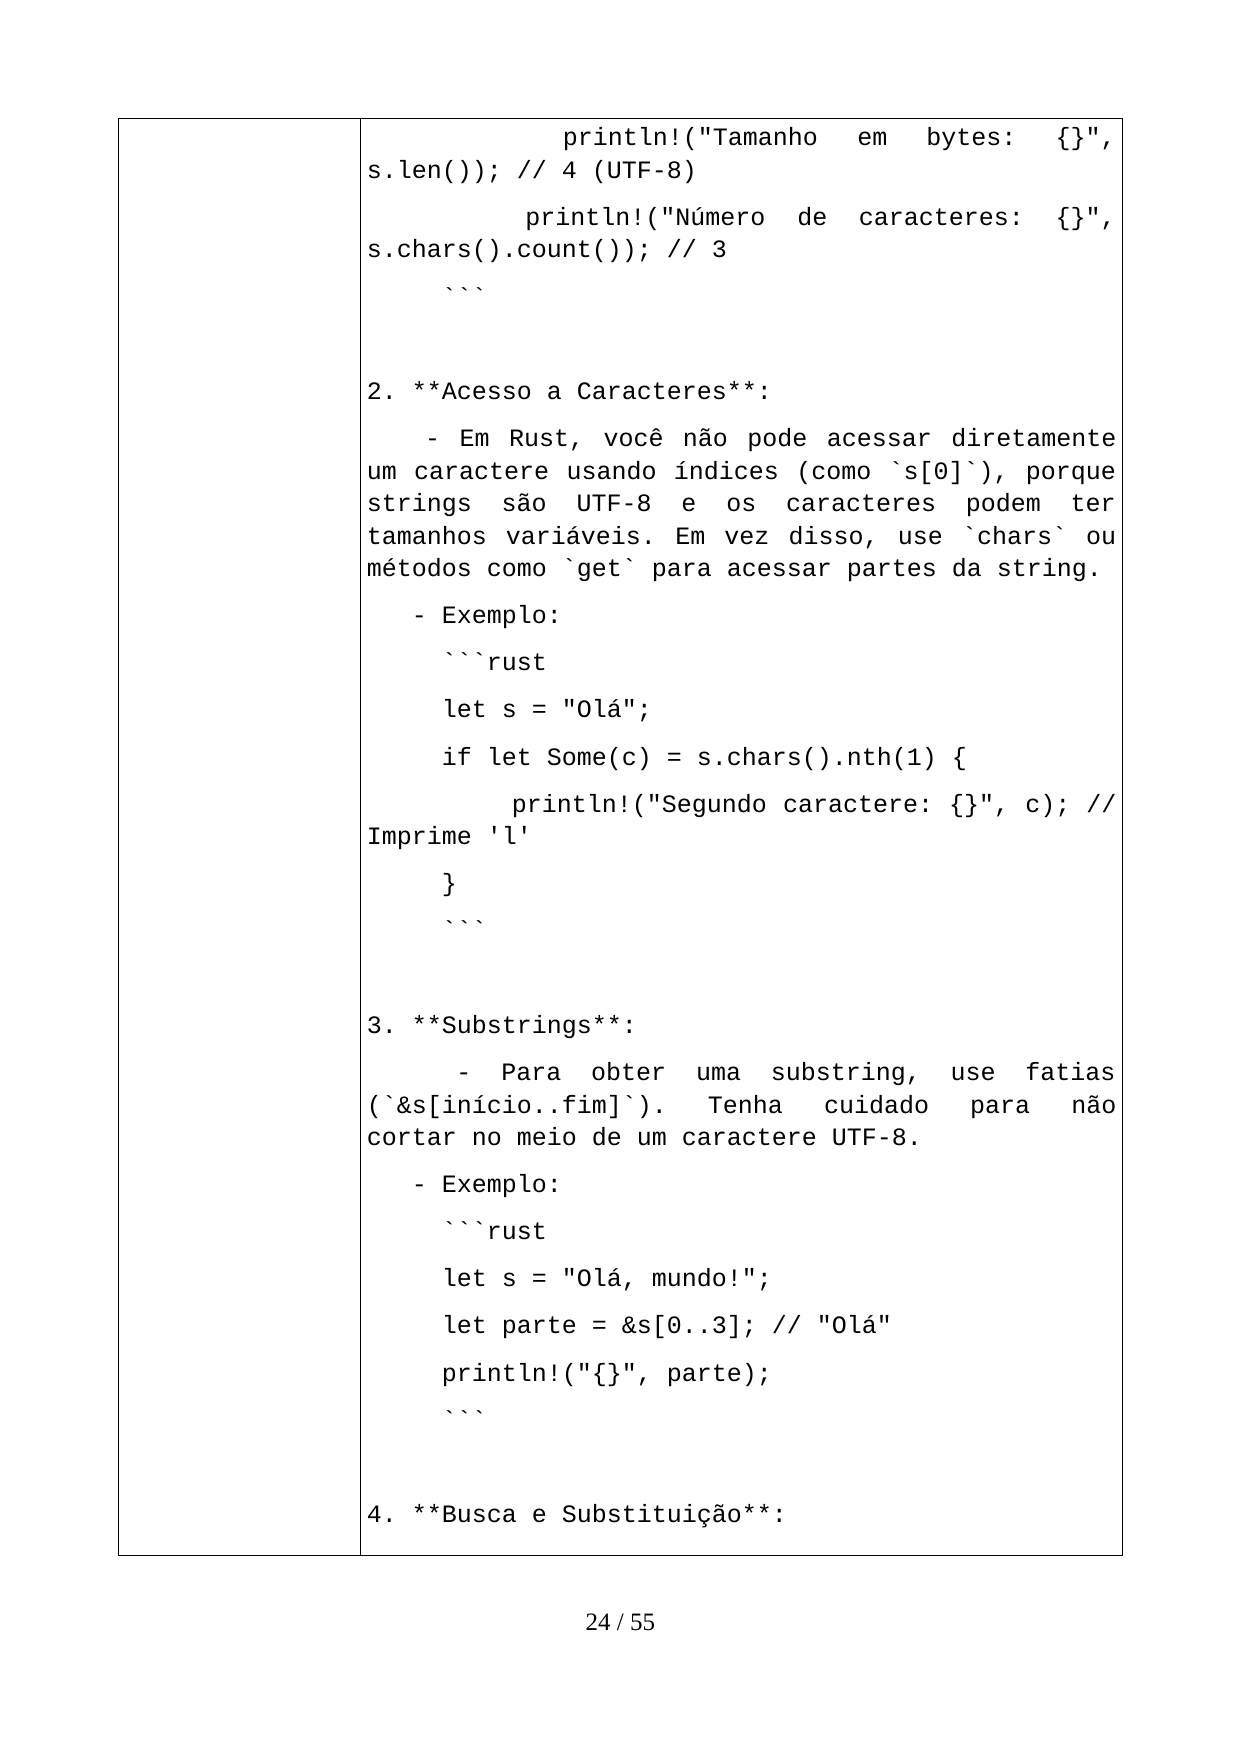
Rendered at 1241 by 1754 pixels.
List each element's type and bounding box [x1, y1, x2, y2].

table_cell [119, 119, 360, 1555]
table_cell [361, 119, 1122, 1555]
